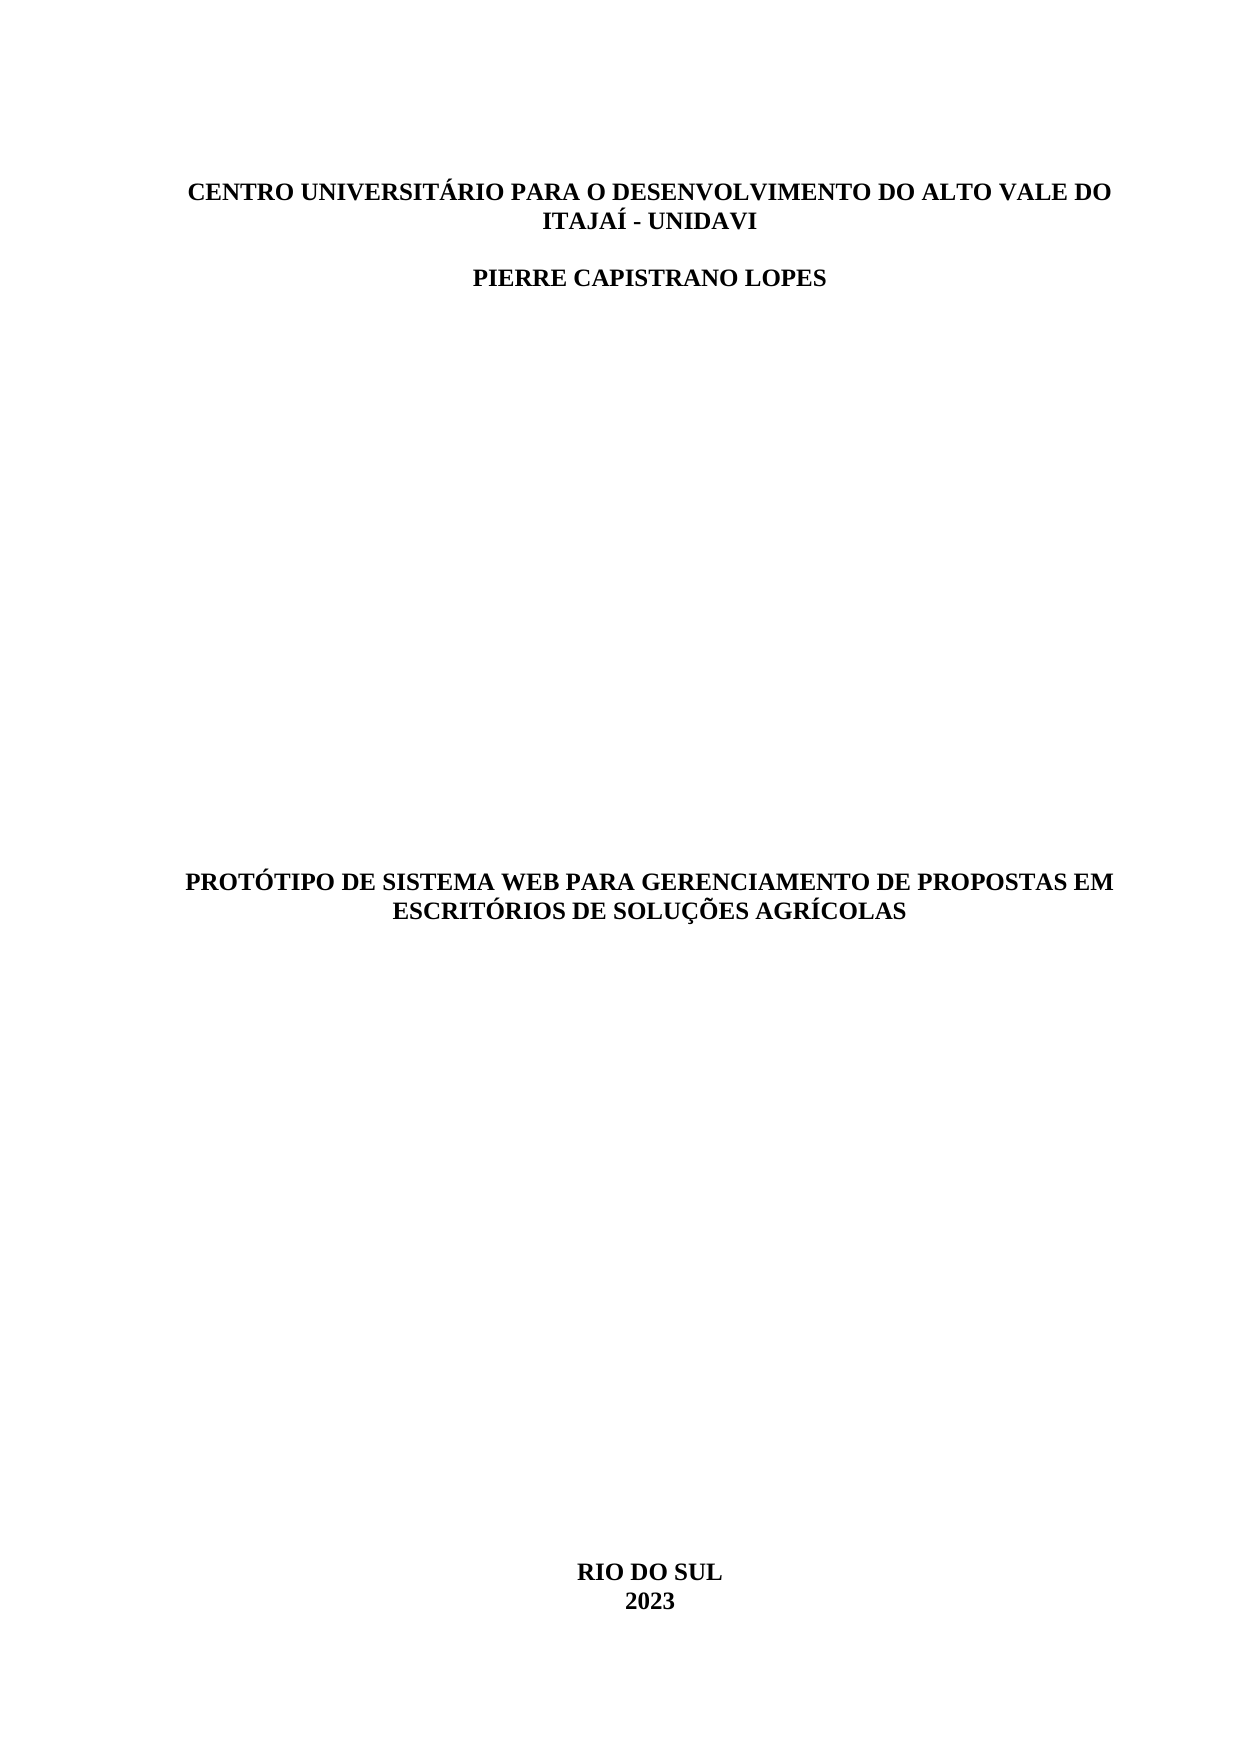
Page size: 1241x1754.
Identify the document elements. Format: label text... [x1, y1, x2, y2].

text 2023 [177, 1586, 1122, 1615]
text PROTÓTIPO DE SISTEMA WEB PARA GERENCIAMENTO DE PROPOSTAS EM ESCRITÓRIOS DE SOLUÇÕES AGRÍCOLAS [177, 867, 1122, 925]
text RIO DO SUL [177, 1557, 1122, 1586]
text PIERRE CAPISTRANO LOPES [177, 263, 1122, 292]
text CENTRO UNIVERSITÁRIO PARA O DESENVOLVIMENTO DO ALTO VALE DO ITAJAÍ - UNIDAVI [177, 177, 1122, 235]
